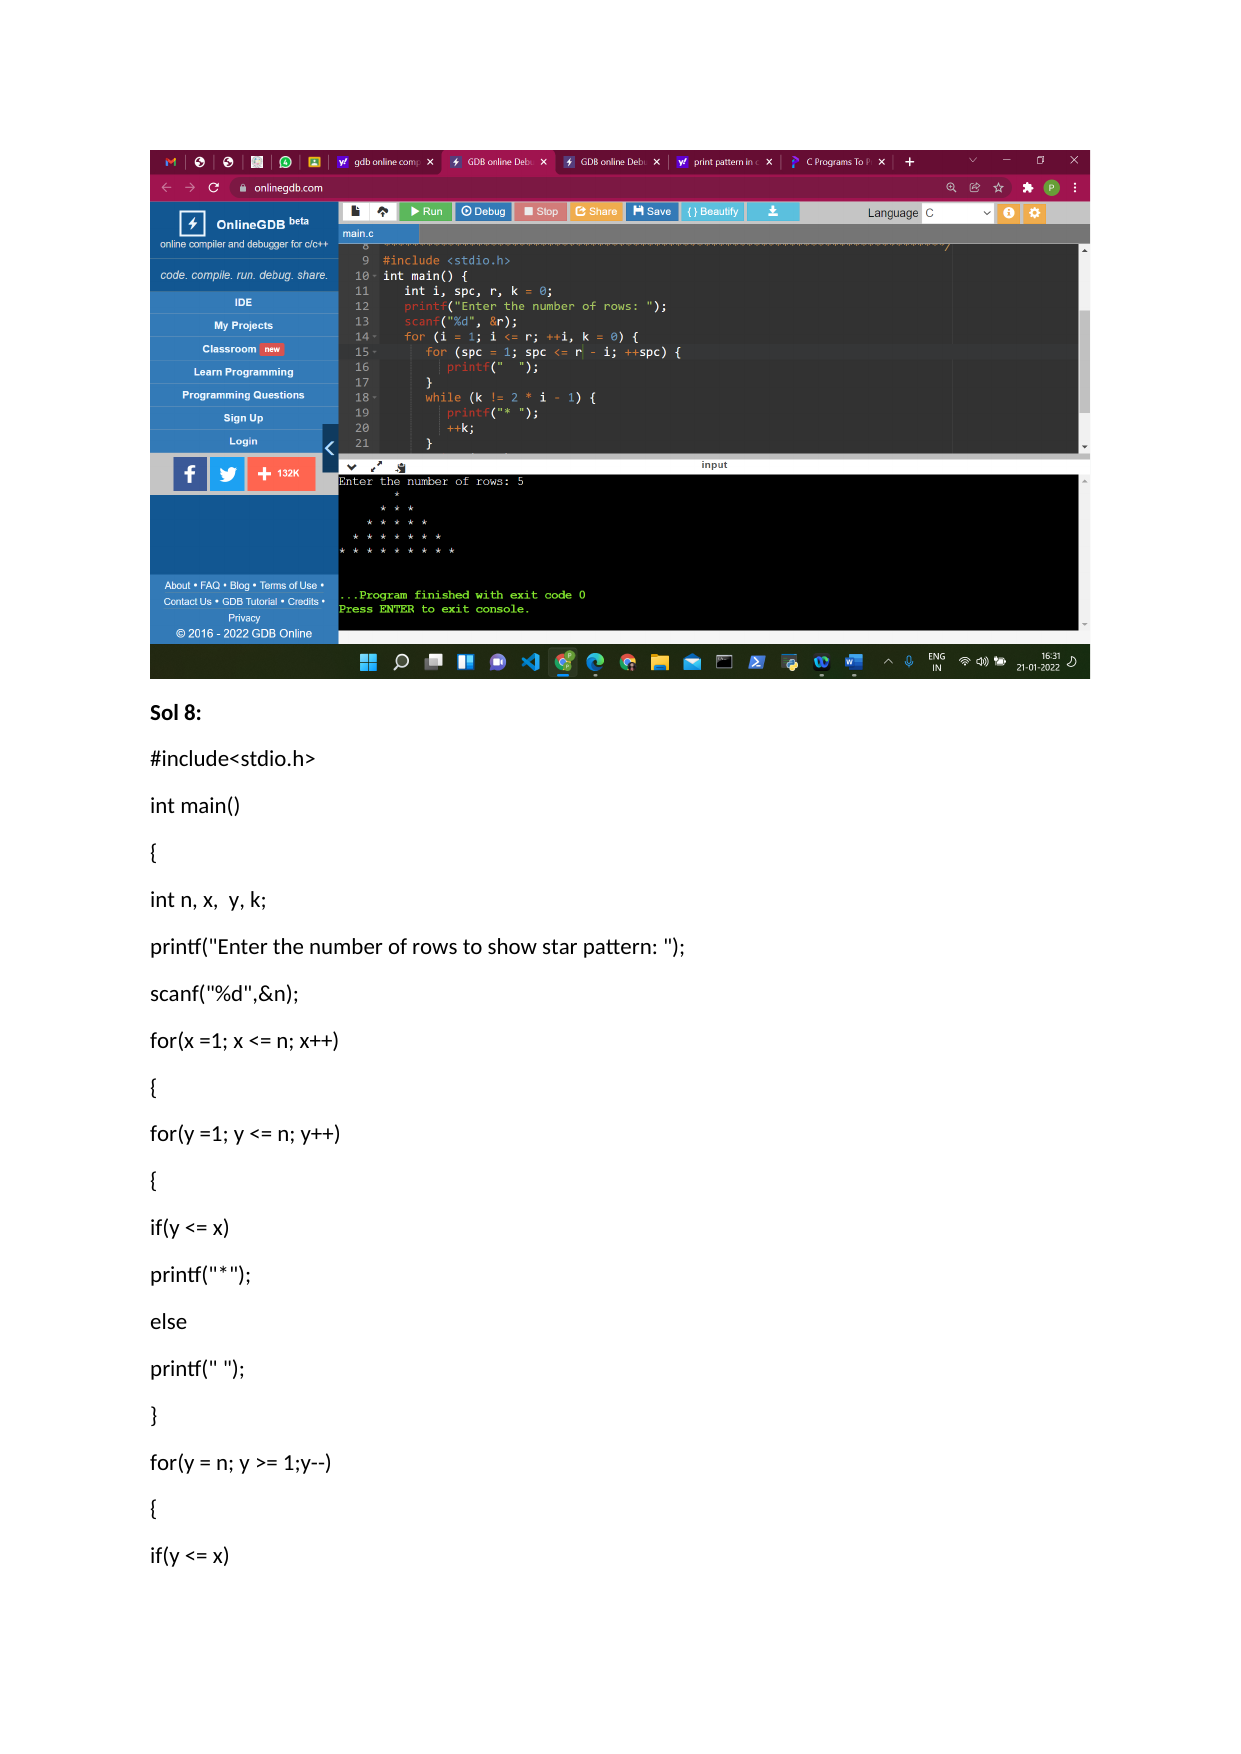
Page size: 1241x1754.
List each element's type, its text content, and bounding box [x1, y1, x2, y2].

text printf("*"); [150, 1260, 1090, 1288]
text { [150, 1073, 1090, 1101]
text printf(" "); [150, 1354, 1090, 1382]
text Sol 8: [150, 698, 1090, 726]
text { [150, 838, 1090, 866]
text for(x =1; x <= n; x++) [150, 1026, 1090, 1054]
text scanf("%d",&n); [150, 979, 1090, 1007]
text if(y <= x) [150, 1541, 1090, 1569]
text #include<stdio.h> [150, 744, 1090, 773]
text for(y = n; y >= 1;y--) [150, 1448, 1090, 1476]
text int n, x, y, k; [150, 885, 1090, 913]
text for(y =1; y <= n; y++) [150, 1119, 1090, 1148]
text { [150, 1494, 1090, 1523]
text { [150, 1166, 1090, 1194]
text if(y <= x) [150, 1213, 1090, 1241]
picture [150, 150, 1091, 679]
text int main() [150, 791, 1090, 819]
text printf("Enter the number of rows to show star pattern: "); [150, 932, 1090, 960]
text else [150, 1307, 1090, 1335]
text } [150, 1401, 1090, 1429]
